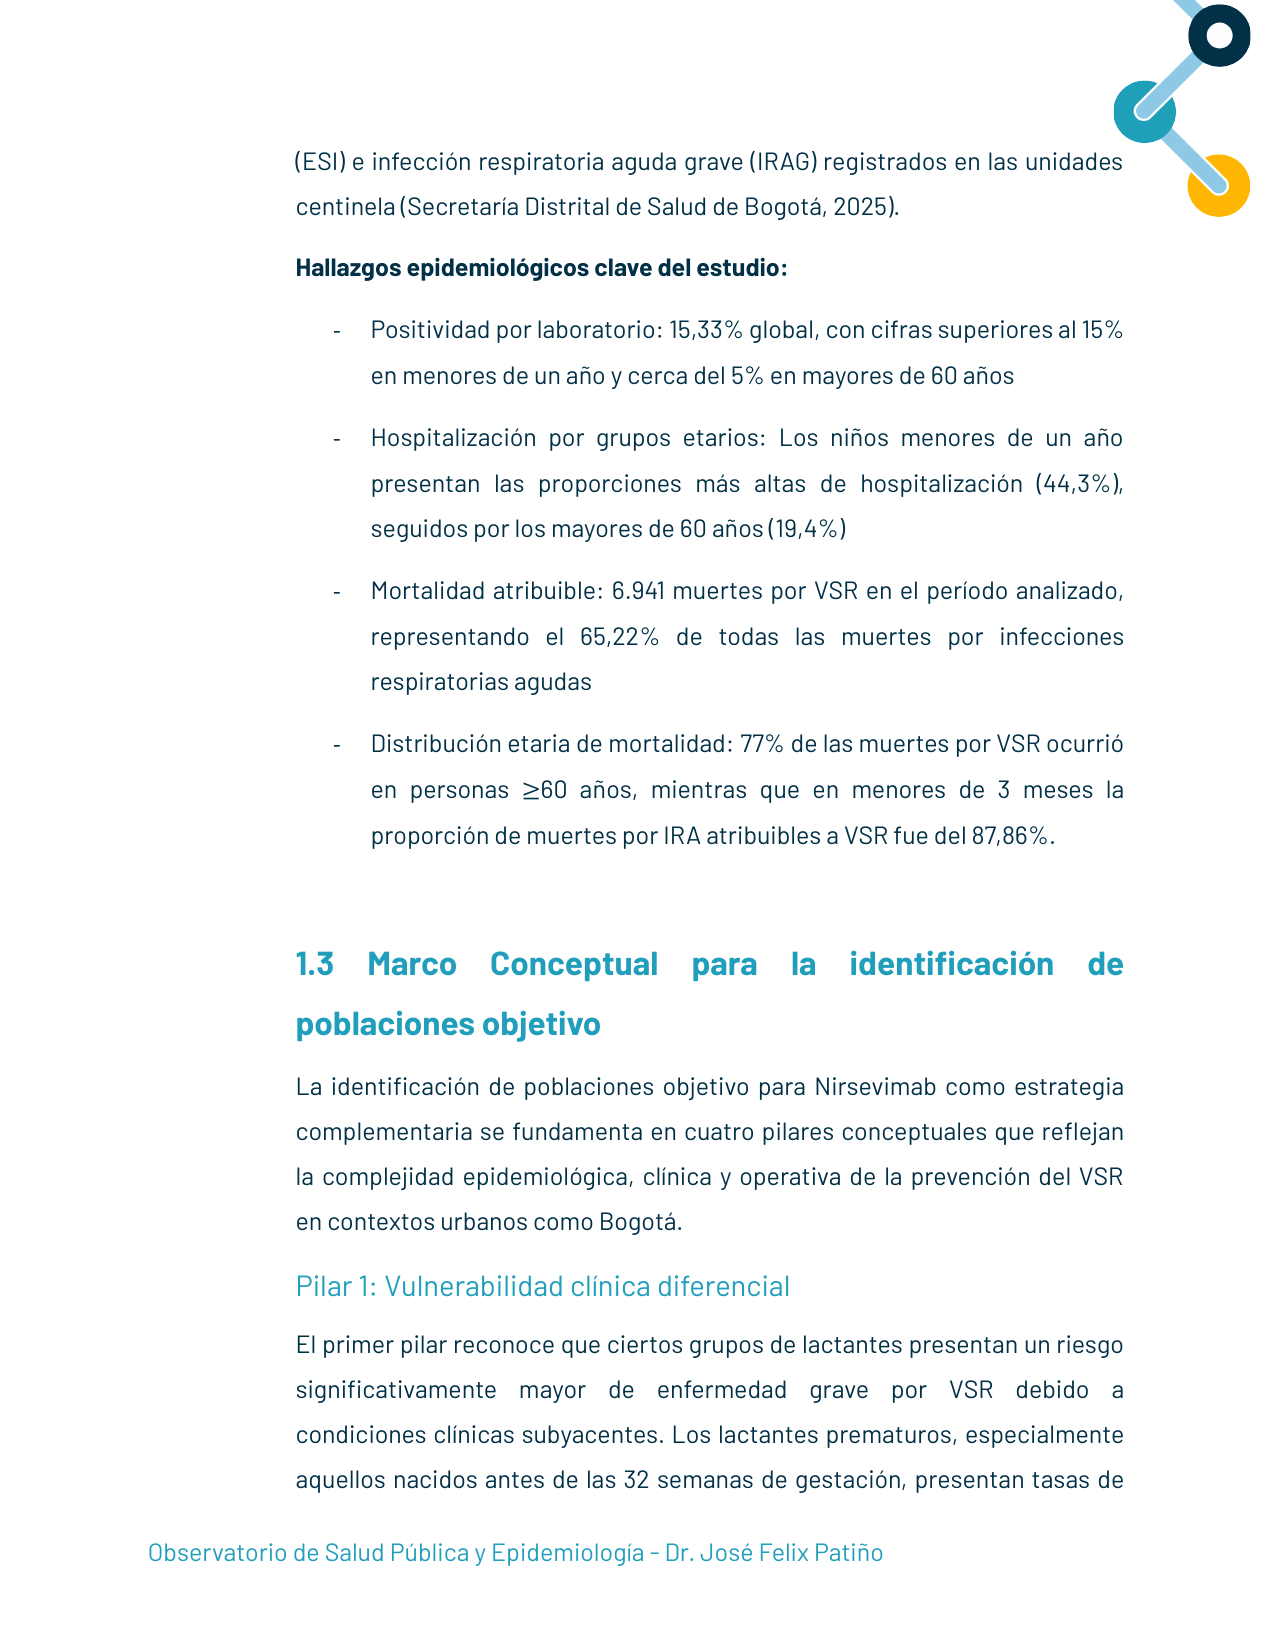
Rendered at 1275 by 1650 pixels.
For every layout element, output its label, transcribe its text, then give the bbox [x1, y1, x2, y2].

picture [1032, 826, 1043, 844]
picture [1092, 474, 1100, 481]
picture [1102, 485, 1108, 492]
text La identificación de poblaciones objetivo para Nirsevimab como estrategia complementaria se fundamenta en cuatro pilares conceptuales que reflejan la complejidad epidemiológica, clínica y operativa de la prevención del VSR en contextos urbanos como Bogotá. [295, 1071, 1125, 1236]
list Distribución etaria de mortalidad: 77% de las muertes por VSR ocurrió en personas ≥60 años, mientras que en menores de 3 meses la proporción de muertes por IRA atribuibles a VSR fue del 87,86%. [333, 727, 1125, 849]
picture [820, 519, 827, 526]
picture [600, 1213, 608, 1230]
picture [1207, 23, 1232, 48]
picture [768, 734, 779, 752]
picture [641, 627, 649, 634]
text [295, 145, 1125, 220]
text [295, 1328, 1125, 1493]
picture [651, 638, 657, 645]
picture [644, 627, 655, 645]
picture [1039, 837, 1046, 844]
picture [755, 377, 762, 384]
picture [728, 320, 739, 338]
picture [1115, 331, 1121, 338]
picture [748, 366, 759, 384]
subtitle Pilar 1: Vulnerabilidad clínica diferencial [295, 1267, 1125, 1302]
picture [829, 530, 836, 537]
picture [1108, 320, 1119, 338]
picture [725, 320, 733, 327]
list Mortalidad atribuible: 6.941 muertes por VSR en el período analizado, representando el 65,22% de todas las muertes por infecciones respiratorias agudas [333, 574, 1125, 696]
list Hospitalización por grupos etarios: Los niños menores de un año presentan las proporciones más altas de hospitalización (44,3%), seguidos por los mayores de 60 años (19,4%) [333, 421, 1125, 543]
picture [1105, 320, 1113, 327]
picture [775, 745, 782, 752]
picture [745, 366, 752, 373]
picture [765, 734, 772, 741]
subtitle 1.3 Marco Conceptual para la identificación de poblaciones objetivo [295, 942, 1125, 1042]
picture [1095, 474, 1106, 492]
picture [1113, 0, 1251, 217]
picture [1029, 826, 1036, 833]
picture [735, 331, 742, 338]
list Positividad por laboratorio: 15,33% global, con cifras superiores al 15% en menores de un año y cerca del 5% en mayores de 60 años [333, 313, 1125, 390]
picture [822, 519, 833, 537]
text Hallazgos epidemiológicos clave del estudio: [295, 252, 1125, 282]
